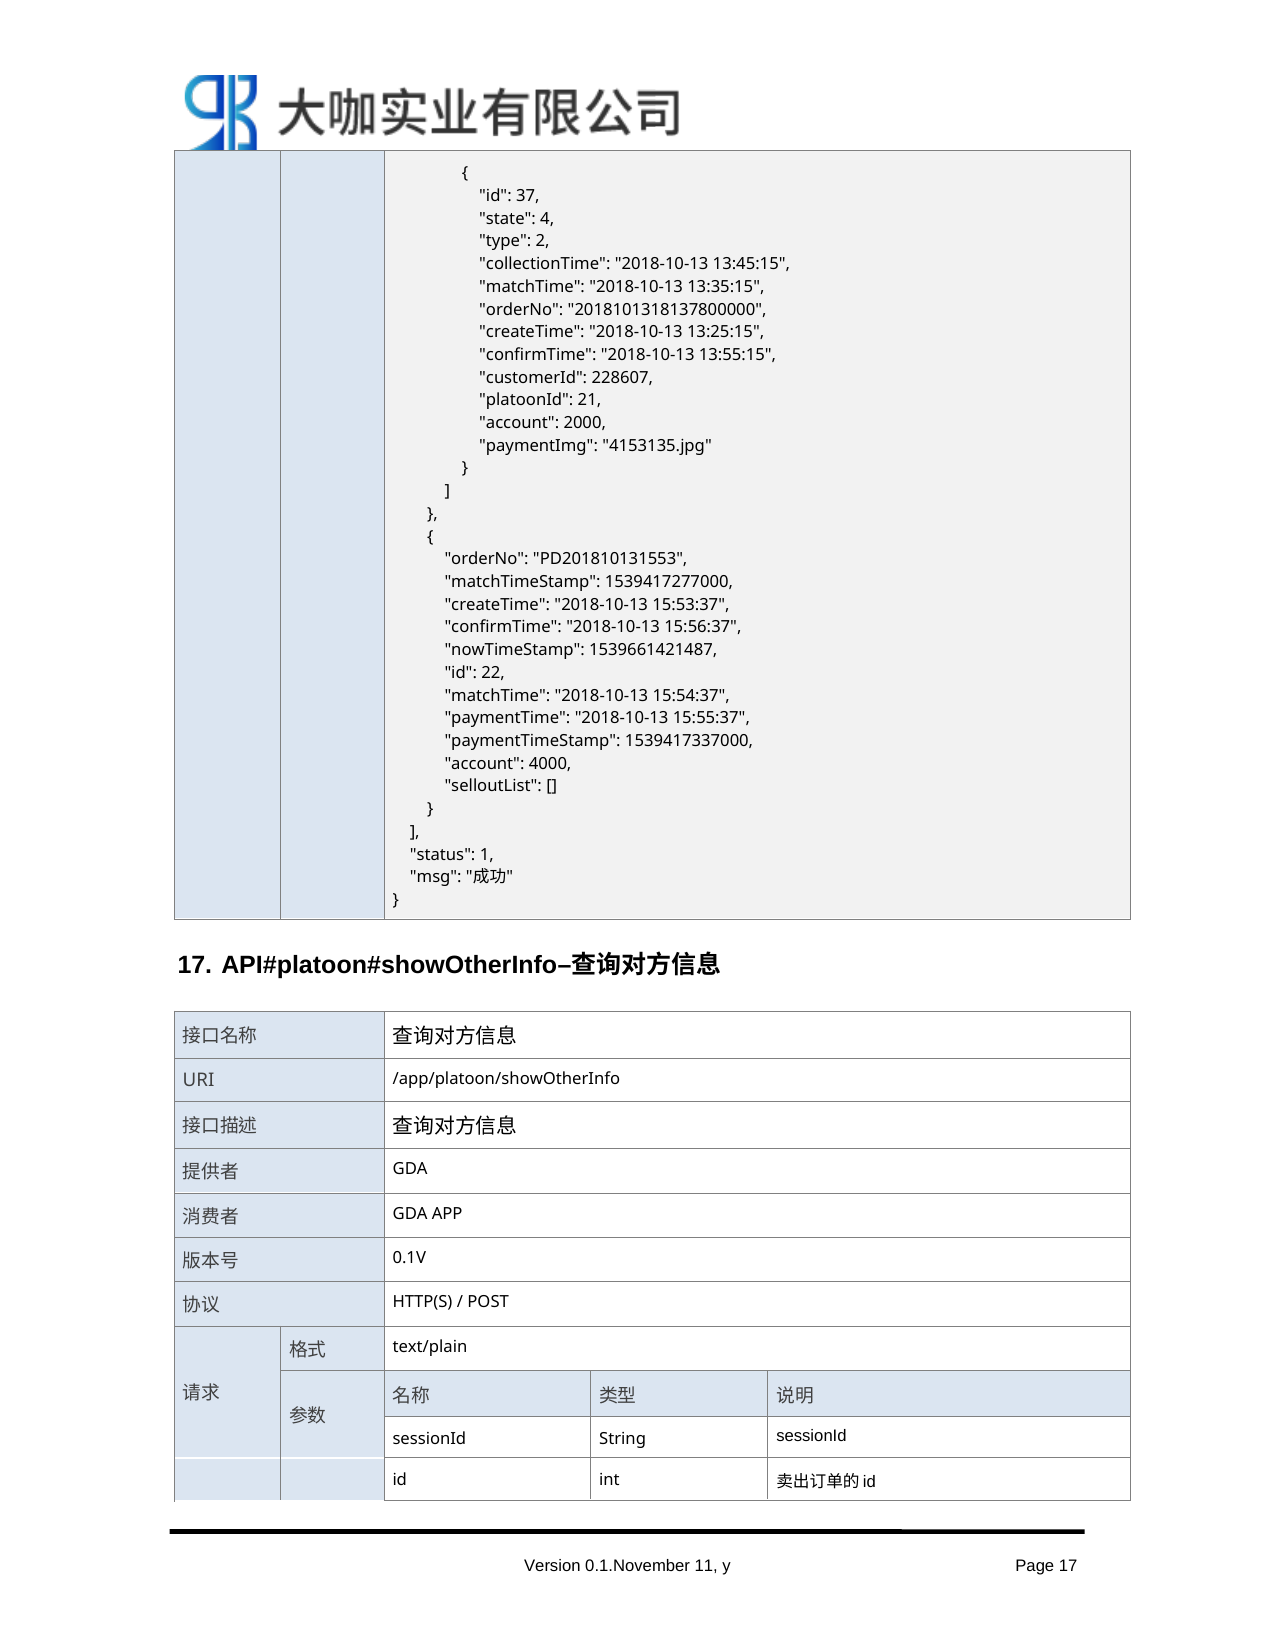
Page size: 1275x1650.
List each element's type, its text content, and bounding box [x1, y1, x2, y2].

table_cell 提供者 [175, 1149, 384, 1192]
table_cell 卖出订单的id [768, 1458, 1130, 1500]
table_cell 0.1V [385, 1238, 1130, 1281]
table_cell 名称 [385, 1371, 590, 1416]
table_cell 查询对方信息 [385, 1102, 1130, 1148]
table_cell 请求 [175, 1327, 280, 1457]
table_cell 参数 [281, 1371, 384, 1457]
table_cell [281, 1459, 384, 1500]
subtitle API#platoon#showOtherInfo–查询对方信息 [177, 944, 1127, 980]
table_cell GDA APP [385, 1194, 1130, 1237]
table_cell 协议 [175, 1282, 384, 1326]
table_header 接口名称 [175, 1012, 384, 1058]
table_cell sessionId [385, 1417, 590, 1457]
table_cell 类型 [591, 1371, 767, 1416]
table_cell text/plain [385, 1327, 1130, 1370]
table_cell sessionId [768, 1417, 1130, 1457]
table_cell URI [175, 1059, 384, 1101]
table_cell id [385, 1458, 591, 1500]
table_cell HTTP(S) / POST [385, 1282, 1130, 1326]
table_cell 说明 [768, 1371, 1130, 1416]
table_cell 消费者 [175, 1194, 384, 1237]
table_cell String [591, 1417, 767, 1457]
table_cell 示例 [281, 151, 384, 918]
table_cell int [591, 1458, 768, 1500]
table_cell /app/platoon/showOtherInfo [385, 1059, 1130, 1101]
picture [177, 75, 683, 150]
table_cell 接口描述 [175, 1102, 384, 1148]
table_cell 版本号 [175, 1238, 384, 1281]
table_cell [175, 1459, 280, 1500]
table_cell 格式 [281, 1327, 384, 1370]
table_cell GDA [385, 1149, 1130, 1192]
table_header 查询对方信息 [385, 1012, 1130, 1058]
